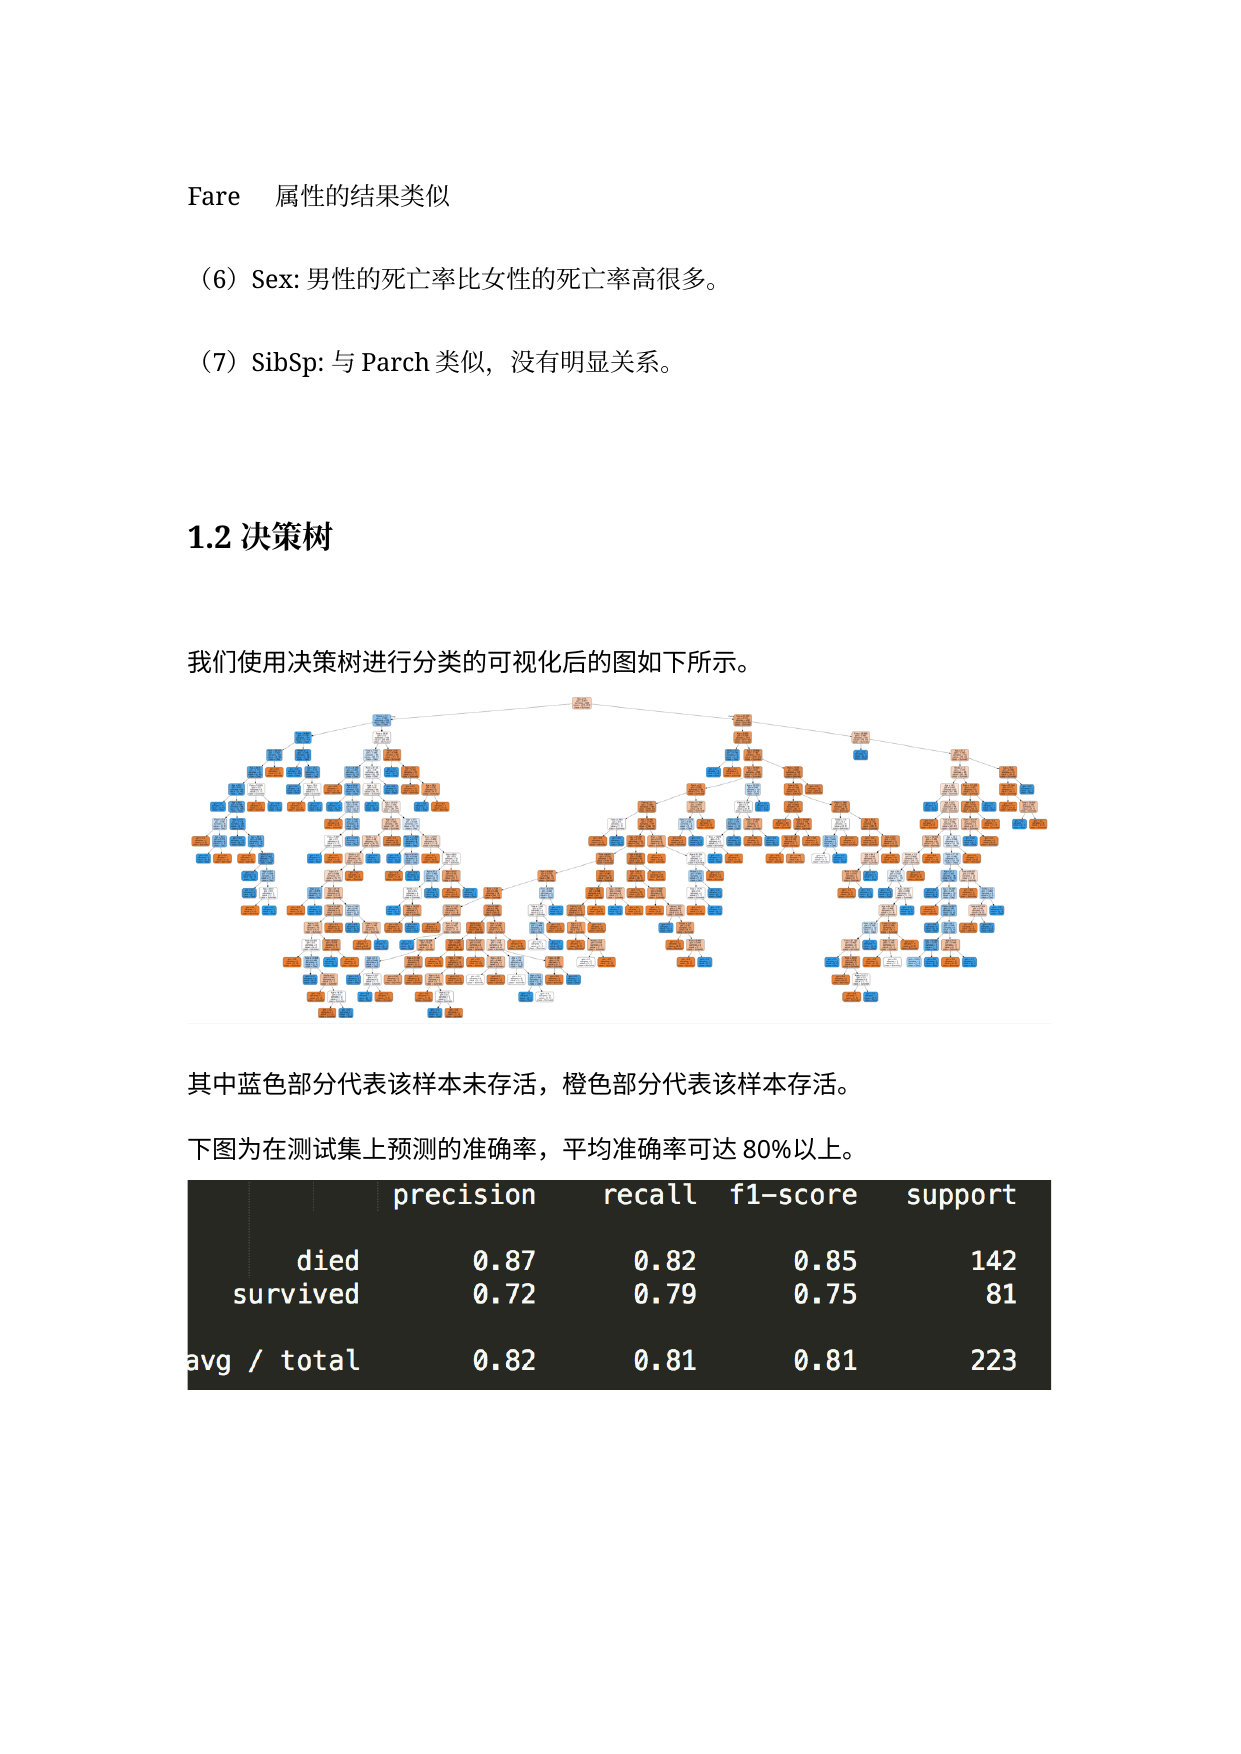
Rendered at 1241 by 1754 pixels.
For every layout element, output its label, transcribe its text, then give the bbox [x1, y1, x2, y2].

text （6）Sex: 男性的死亡率比女性的死亡率高很多。 [187, 245, 1053, 310]
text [187, 162, 1053, 227]
text 其中蓝色部分代表该样本未存活，橙色部分代表该样本存活。 [187, 1051, 1053, 1116]
text （7）SibSp: 与Parch类似，没有明显关系。 [187, 328, 1053, 393]
subtitle 1.2 决策树 [187, 503, 1053, 568]
picture [187, 693, 1053, 1024]
text 下图为在测试集上预测的准确率，平均准确率可达80%以上。 [187, 1116, 1053, 1181]
picture [187, 1180, 1052, 1390]
text 我们使用决策树进行分类的可视化后的图如下所示。 [187, 628, 1053, 693]
